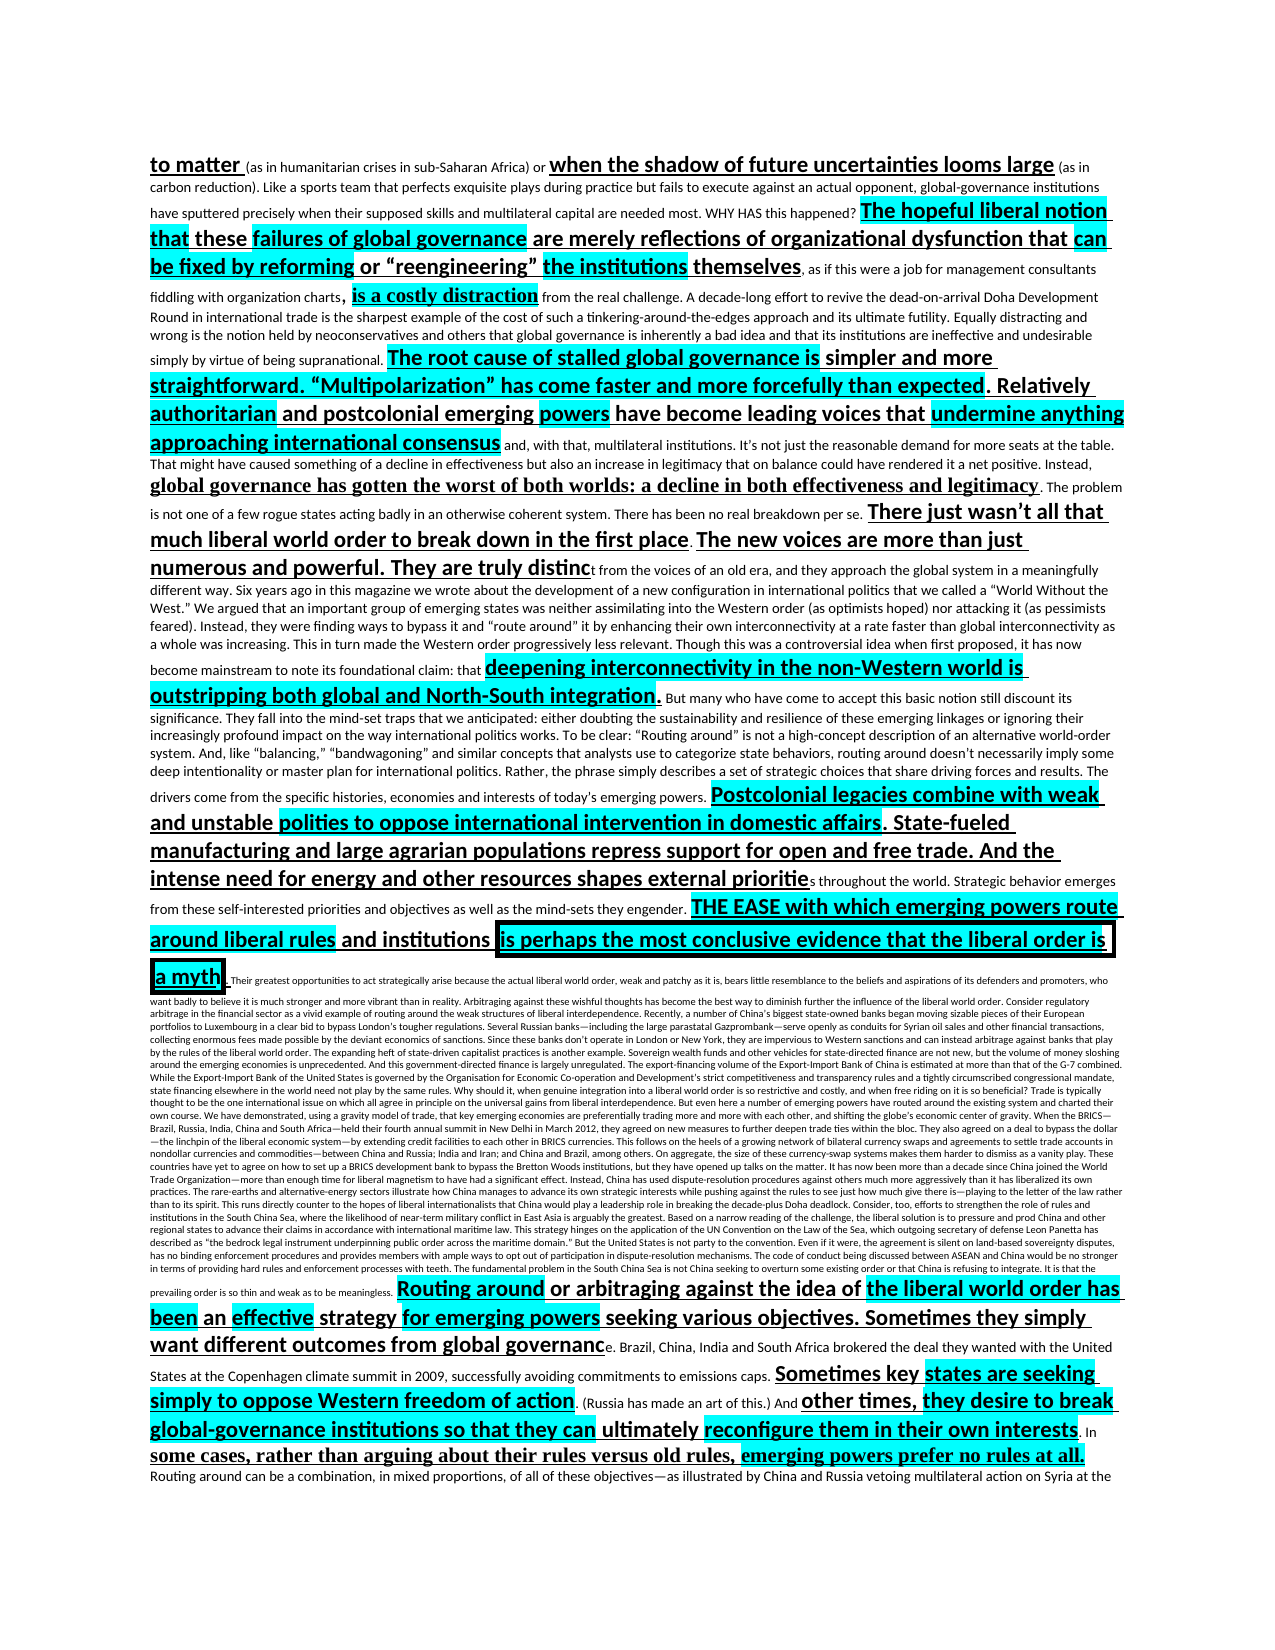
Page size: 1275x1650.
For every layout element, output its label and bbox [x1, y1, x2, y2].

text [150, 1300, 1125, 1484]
text [150, 150, 1125, 1327]
